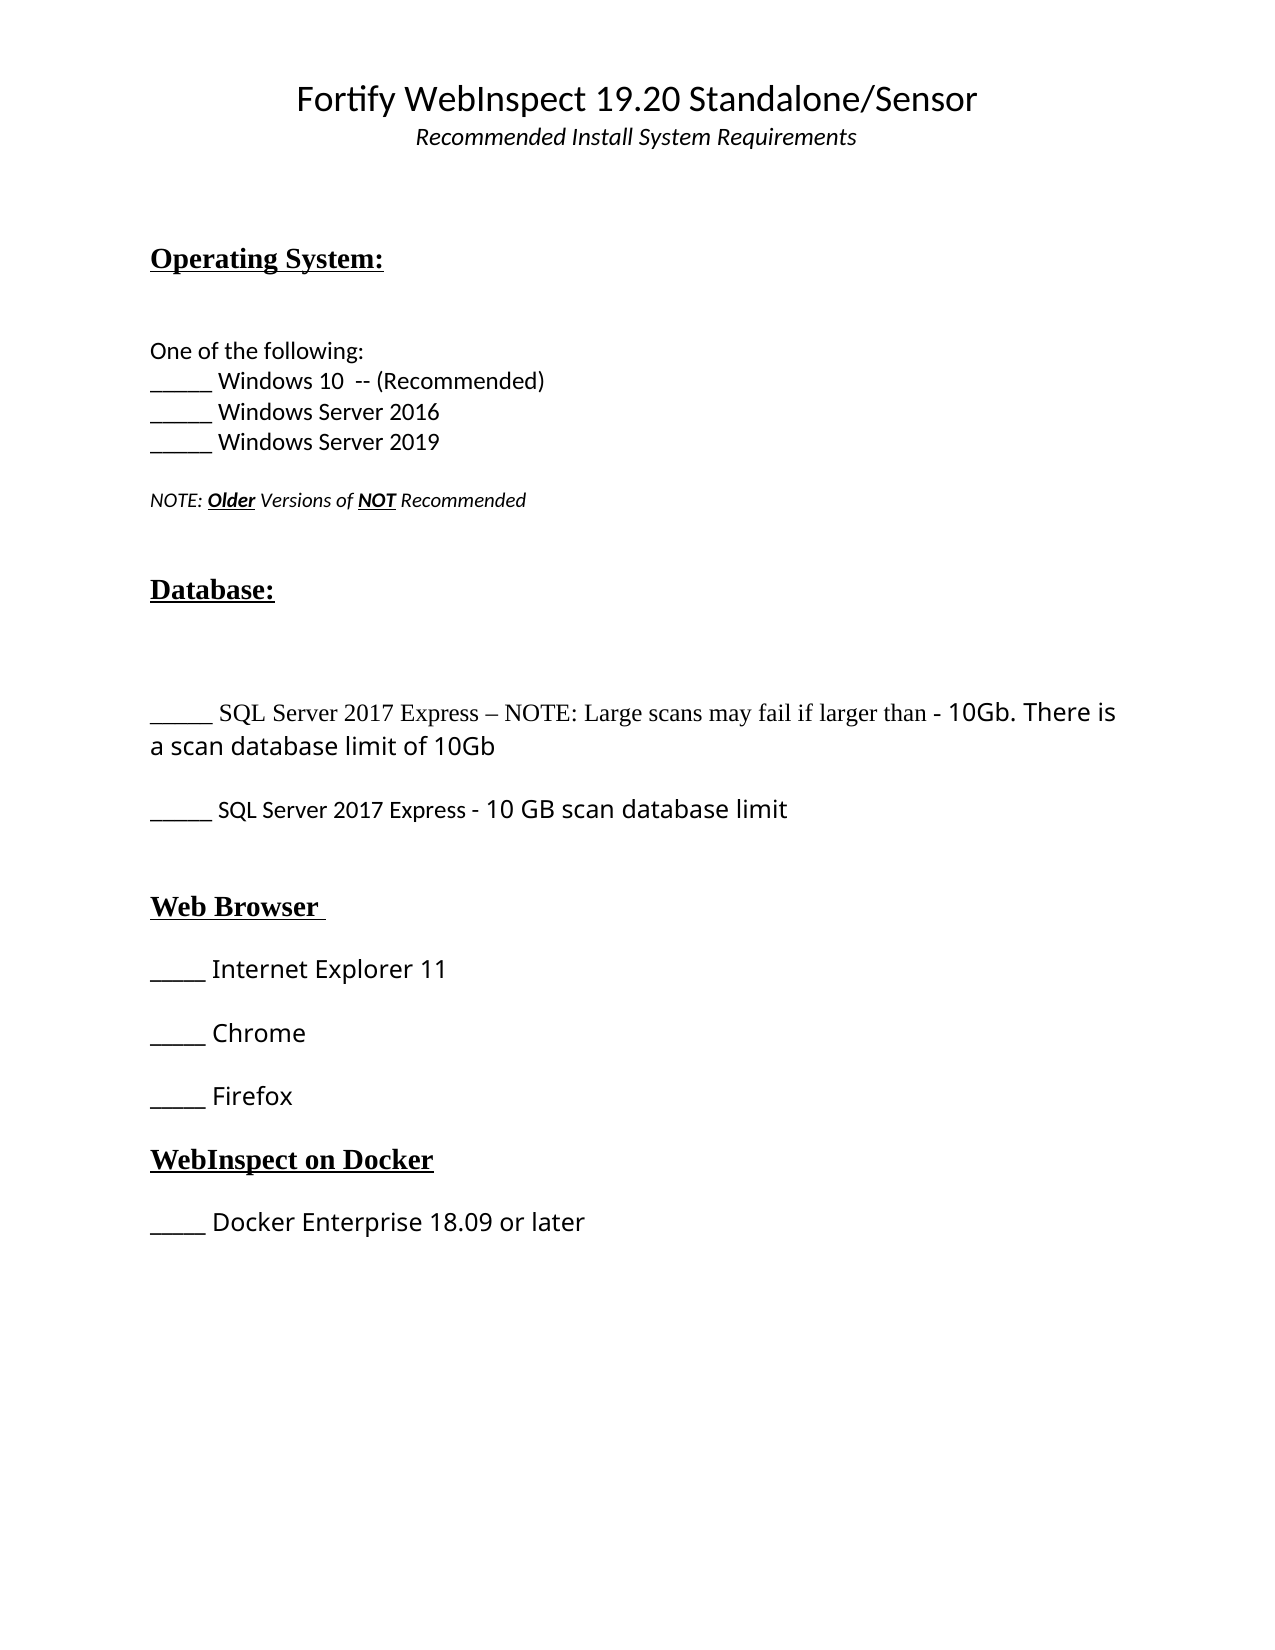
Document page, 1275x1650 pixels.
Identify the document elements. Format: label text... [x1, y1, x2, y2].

text _____ Windows Server 2016 [150, 396, 1125, 426]
text One of the following: [150, 335, 1125, 365]
text _____ SQL Server 2017 Express – NOTE: Large scans may fail if larger than - 10Gb. There is a scan database limit of 10Gb [150, 695, 1125, 763]
text NOTE: Older Versions of NOT Recommended [150, 487, 1125, 513]
text _____ Docker Enterprise 18.09 or later [150, 1204, 1125, 1239]
text _____ Windows Server 2019 [150, 426, 1125, 457]
subtitle Operating System: [150, 242, 1125, 275]
subtitle WebInspect on Docker [150, 1142, 1125, 1175]
subtitle Database: [150, 572, 1125, 606]
text _____ Chrome [150, 1015, 1125, 1049]
subtitle Web Browser [150, 889, 1125, 923]
text _____ Windows 10 -- (Recommended) [150, 365, 1125, 396]
text _____ Internet Explorer 11 [150, 952, 1125, 986]
text _____ Firefox [150, 1079, 1125, 1113]
text _____ SQL Server 2017 Express - 10 GB scan database limit [150, 792, 1125, 826]
